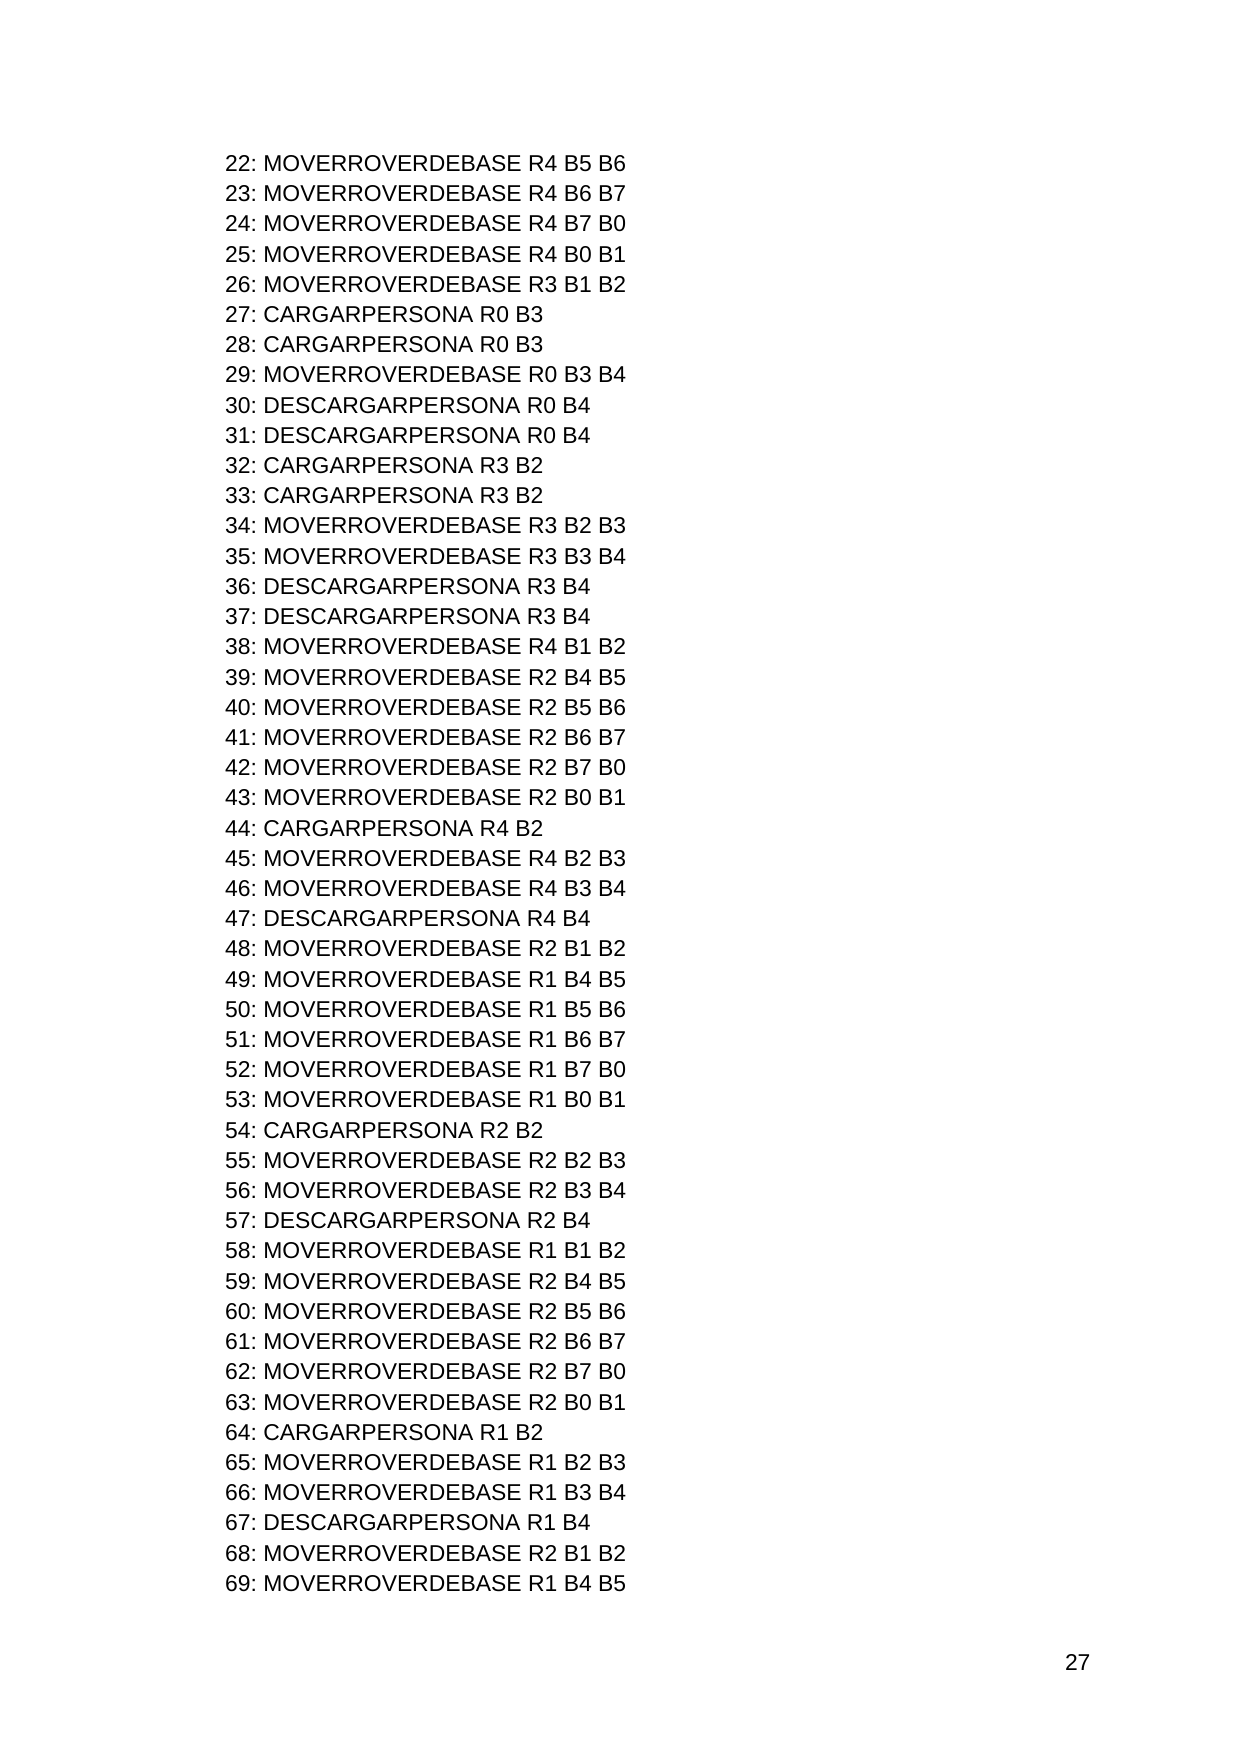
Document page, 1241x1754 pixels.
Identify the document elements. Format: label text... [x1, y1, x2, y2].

text 54: CARGARPERSONA R2 B2 [150, 1117, 1090, 1143]
text 39: MOVERROVERDEBASE R2 B4 B5 [150, 663, 1090, 690]
text 47: DESCARGARPERSONA R4 B4 [150, 905, 1090, 932]
text 40: MOVERROVERDEBASE R2 B5 B6 [150, 694, 1090, 720]
text 63: MOVERROVERDEBASE R2 B0 B1 [150, 1388, 1090, 1415]
text 23: MOVERROVERDEBASE R4 B6 B7 [150, 180, 1090, 207]
text 68: MOVERROVERDEBASE R2 B1 B2 [150, 1539, 1090, 1566]
text 26: MOVERROVERDEBASE R3 B1 B2 [150, 271, 1090, 297]
text 31: DESCARGARPERSONA R0 B4 [150, 422, 1090, 448]
text 44: CARGARPERSONA R4 B2 [150, 814, 1090, 841]
text 28: CARGARPERSONA R0 B3 [150, 331, 1090, 358]
text 30: DESCARGARPERSONA R0 B4 [150, 392, 1090, 418]
text 24: MOVERROVERDEBASE R4 B7 B0 [150, 210, 1090, 237]
text 51: MOVERROVERDEBASE R1 B6 B7 [150, 1026, 1090, 1052]
text 50: MOVERROVERDEBASE R1 B5 B6 [150, 996, 1090, 1022]
text 48: MOVERROVERDEBASE R2 B1 B2 [150, 935, 1090, 962]
text 45: MOVERROVERDEBASE R4 B2 B3 [150, 845, 1090, 871]
text 55: MOVERROVERDEBASE R2 B2 B3 [150, 1147, 1090, 1173]
text 56: MOVERROVERDEBASE R2 B3 B4 [150, 1177, 1090, 1203]
text 38: MOVERROVERDEBASE R4 B1 B2 [150, 633, 1090, 660]
text 67: DESCARGARPERSONA R1 B4 [150, 1509, 1090, 1536]
text 58: MOVERROVERDEBASE R1 B1 B2 [150, 1237, 1090, 1264]
text 35: MOVERROVERDEBASE R3 B3 B4 [150, 543, 1090, 569]
text 46: MOVERROVERDEBASE R4 B3 B4 [150, 875, 1090, 901]
text 65: MOVERROVERDEBASE R1 B2 B3 [150, 1449, 1090, 1475]
text 62: MOVERROVERDEBASE R2 B7 B0 [150, 1358, 1090, 1385]
text 61: MOVERROVERDEBASE R2 B6 B7 [150, 1328, 1090, 1354]
text 25: MOVERROVERDEBASE R4 B0 B1 [150, 241, 1090, 267]
text 34: MOVERROVERDEBASE R3 B2 B3 [150, 512, 1090, 539]
text 53: MOVERROVERDEBASE R1 B0 B1 [150, 1086, 1090, 1113]
text 22: MOVERROVERDEBASE R4 B5 B6 [150, 150, 1090, 176]
text 60: MOVERROVERDEBASE R2 B5 B6 [150, 1298, 1090, 1324]
text 43: MOVERROVERDEBASE R2 B0 B1 [150, 784, 1090, 811]
text 59: MOVERROVERDEBASE R2 B4 B5 [150, 1268, 1090, 1294]
text 33: CARGARPERSONA R3 B2 [150, 482, 1090, 509]
text 36: DESCARGARPERSONA R3 B4 [150, 573, 1090, 599]
text 69: MOVERROVERDEBASE R1 B4 B5 [150, 1570, 1090, 1596]
text 57: DESCARGARPERSONA R2 B4 [150, 1207, 1090, 1234]
text 66: MOVERROVERDEBASE R1 B3 B4 [150, 1479, 1090, 1506]
text 42: MOVERROVERDEBASE R2 B7 B0 [150, 754, 1090, 781]
text 29: MOVERROVERDEBASE R0 B3 B4 [150, 361, 1090, 388]
text 37: DESCARGARPERSONA R3 B4 [150, 603, 1090, 629]
text 27: CARGARPERSONA R0 B3 [150, 301, 1090, 327]
text 41: MOVERROVERDEBASE R2 B6 B7 [150, 724, 1090, 750]
text 32: CARGARPERSONA R3 B2 [150, 452, 1090, 478]
text 49: MOVERROVERDEBASE R1 B4 B5 [150, 966, 1090, 992]
text 64: CARGARPERSONA R1 B2 [150, 1419, 1090, 1445]
text 52: MOVERROVERDEBASE R1 B7 B0 [150, 1056, 1090, 1083]
